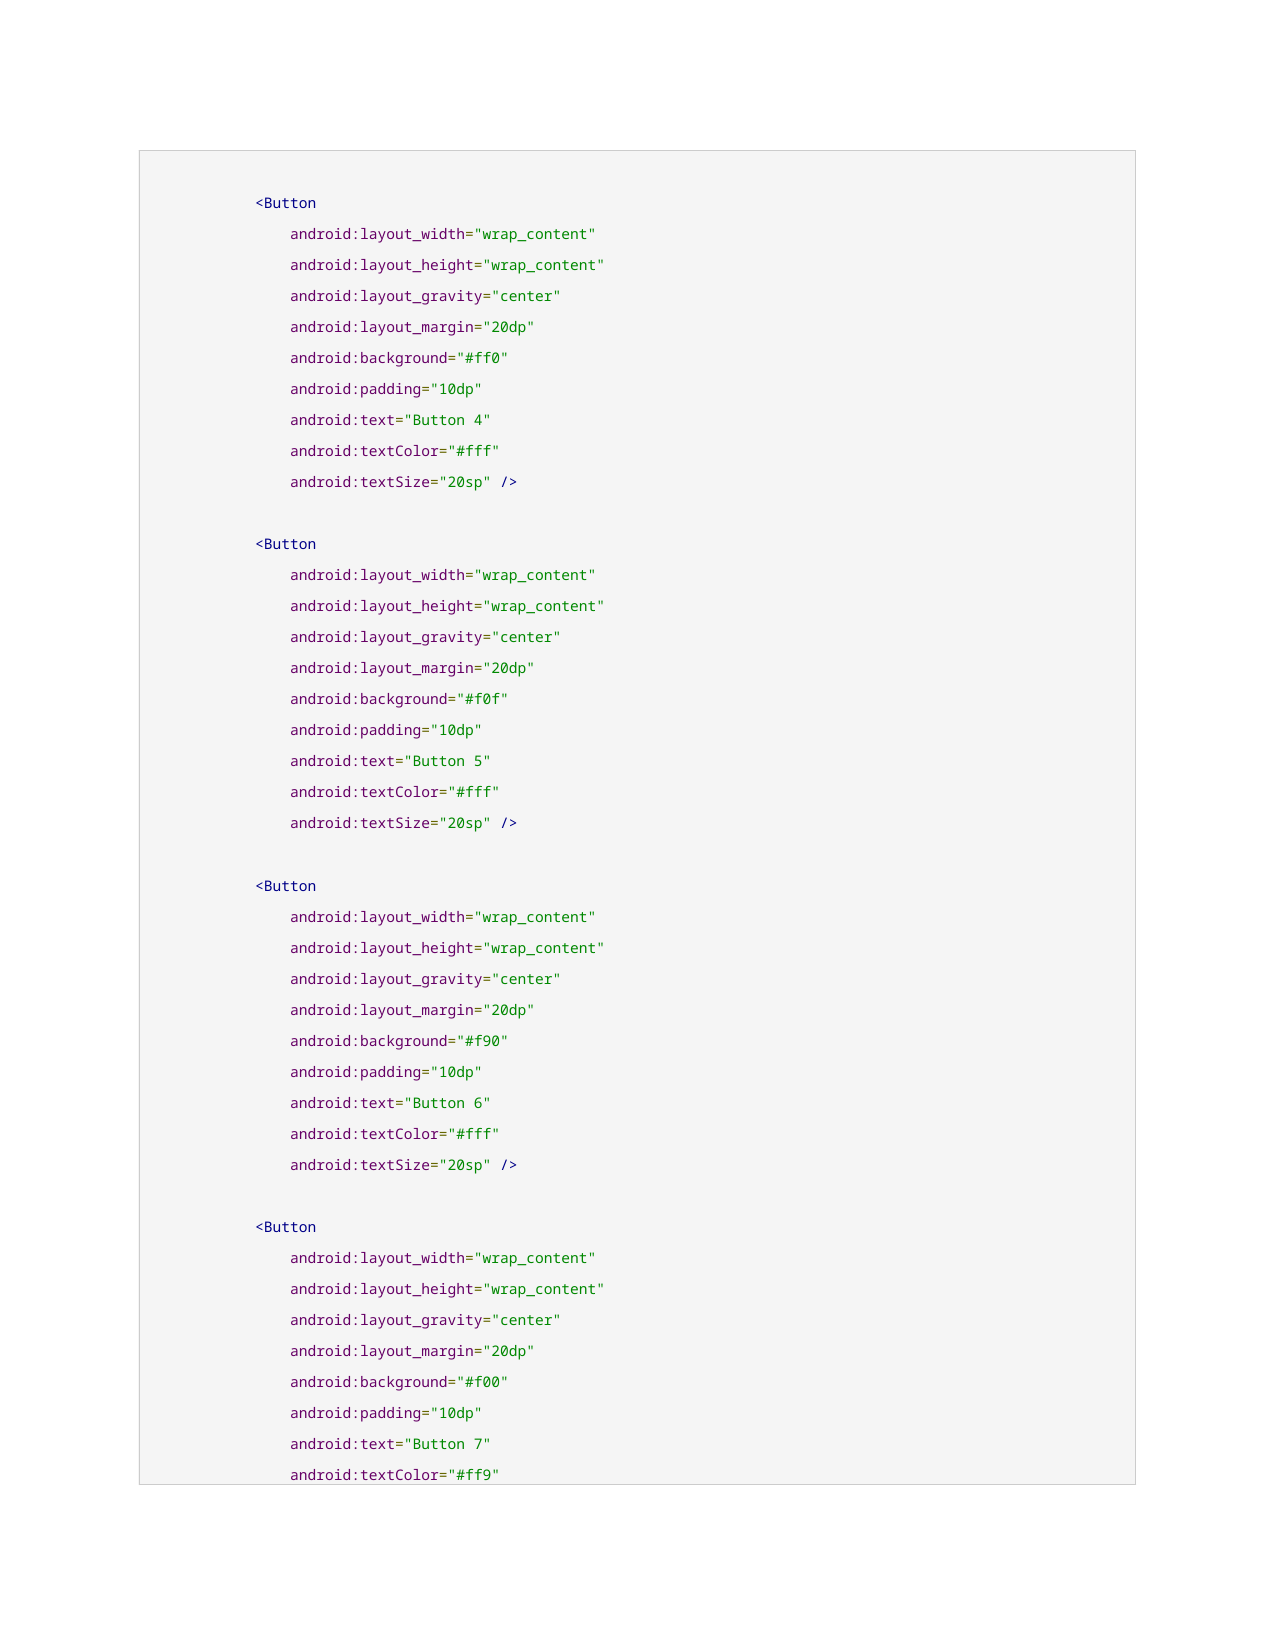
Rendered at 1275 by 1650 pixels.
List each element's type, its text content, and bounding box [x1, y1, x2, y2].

text android:padding="10dp" [140, 1392, 1135, 1423]
text android:layout_height="wrap_content" [140, 584, 1135, 616]
text android:background="#f90" [140, 1019, 1135, 1050]
text <Button [140, 522, 1135, 553]
text android:textColor="#fff" [140, 429, 1135, 460]
text android:layout_gravity="center" [140, 274, 1135, 305]
text android:layout_height="wrap_content" [140, 926, 1135, 957]
text android:layout_margin="20dp" [140, 988, 1135, 1019]
text android:layout_width="wrap_content" [140, 212, 1135, 243]
text android:layout_width="wrap_content" [140, 1236, 1135, 1267]
text android:text="Button 7" [140, 1423, 1135, 1454]
text <Button [140, 864, 1135, 895]
text android:background="#ff0" [140, 336, 1135, 367]
text android:layout_gravity="center" [140, 1298, 1135, 1329]
text android:textSize="20sp" /> [140, 460, 1135, 491]
text android:layout_gravity="center" [140, 616, 1135, 647]
text android:layout_width="wrap_content" [140, 895, 1135, 926]
text android:layout_height="wrap_content" [140, 1267, 1135, 1298]
text android:layout_margin="20dp" [140, 305, 1135, 336]
text android:text="Button 6" [140, 1081, 1135, 1112]
text android:layout_margin="20dp" [140, 647, 1135, 678]
text android:padding="10dp" [140, 1050, 1135, 1081]
text android:padding="10dp" [140, 709, 1135, 740]
text android:textSize="20sp" /> [140, 1143, 1135, 1174]
text android:text="Button 4" [140, 398, 1135, 429]
text android:background="#f0f" [140, 678, 1135, 709]
text <Button [140, 1205, 1135, 1236]
text android:textColor="#fff" [140, 771, 1135, 802]
text android:textColor="#fff" [140, 1112, 1135, 1143]
text android:padding="10dp" [140, 367, 1135, 398]
text android:background="#f00" [140, 1361, 1135, 1392]
text android:text="Button 5" [140, 740, 1135, 771]
text <Button [140, 181, 1135, 212]
text android:textColor="#ff9" [140, 1454, 1135, 1484]
text android:layout_width="wrap_content" [140, 553, 1135, 584]
text android:textSize="20sp" /> [140, 802, 1135, 833]
text android:layout_margin="20dp" [140, 1329, 1135, 1361]
text android:layout_height="wrap_content" [140, 243, 1135, 274]
text android:layout_gravity="center" [140, 957, 1135, 988]
